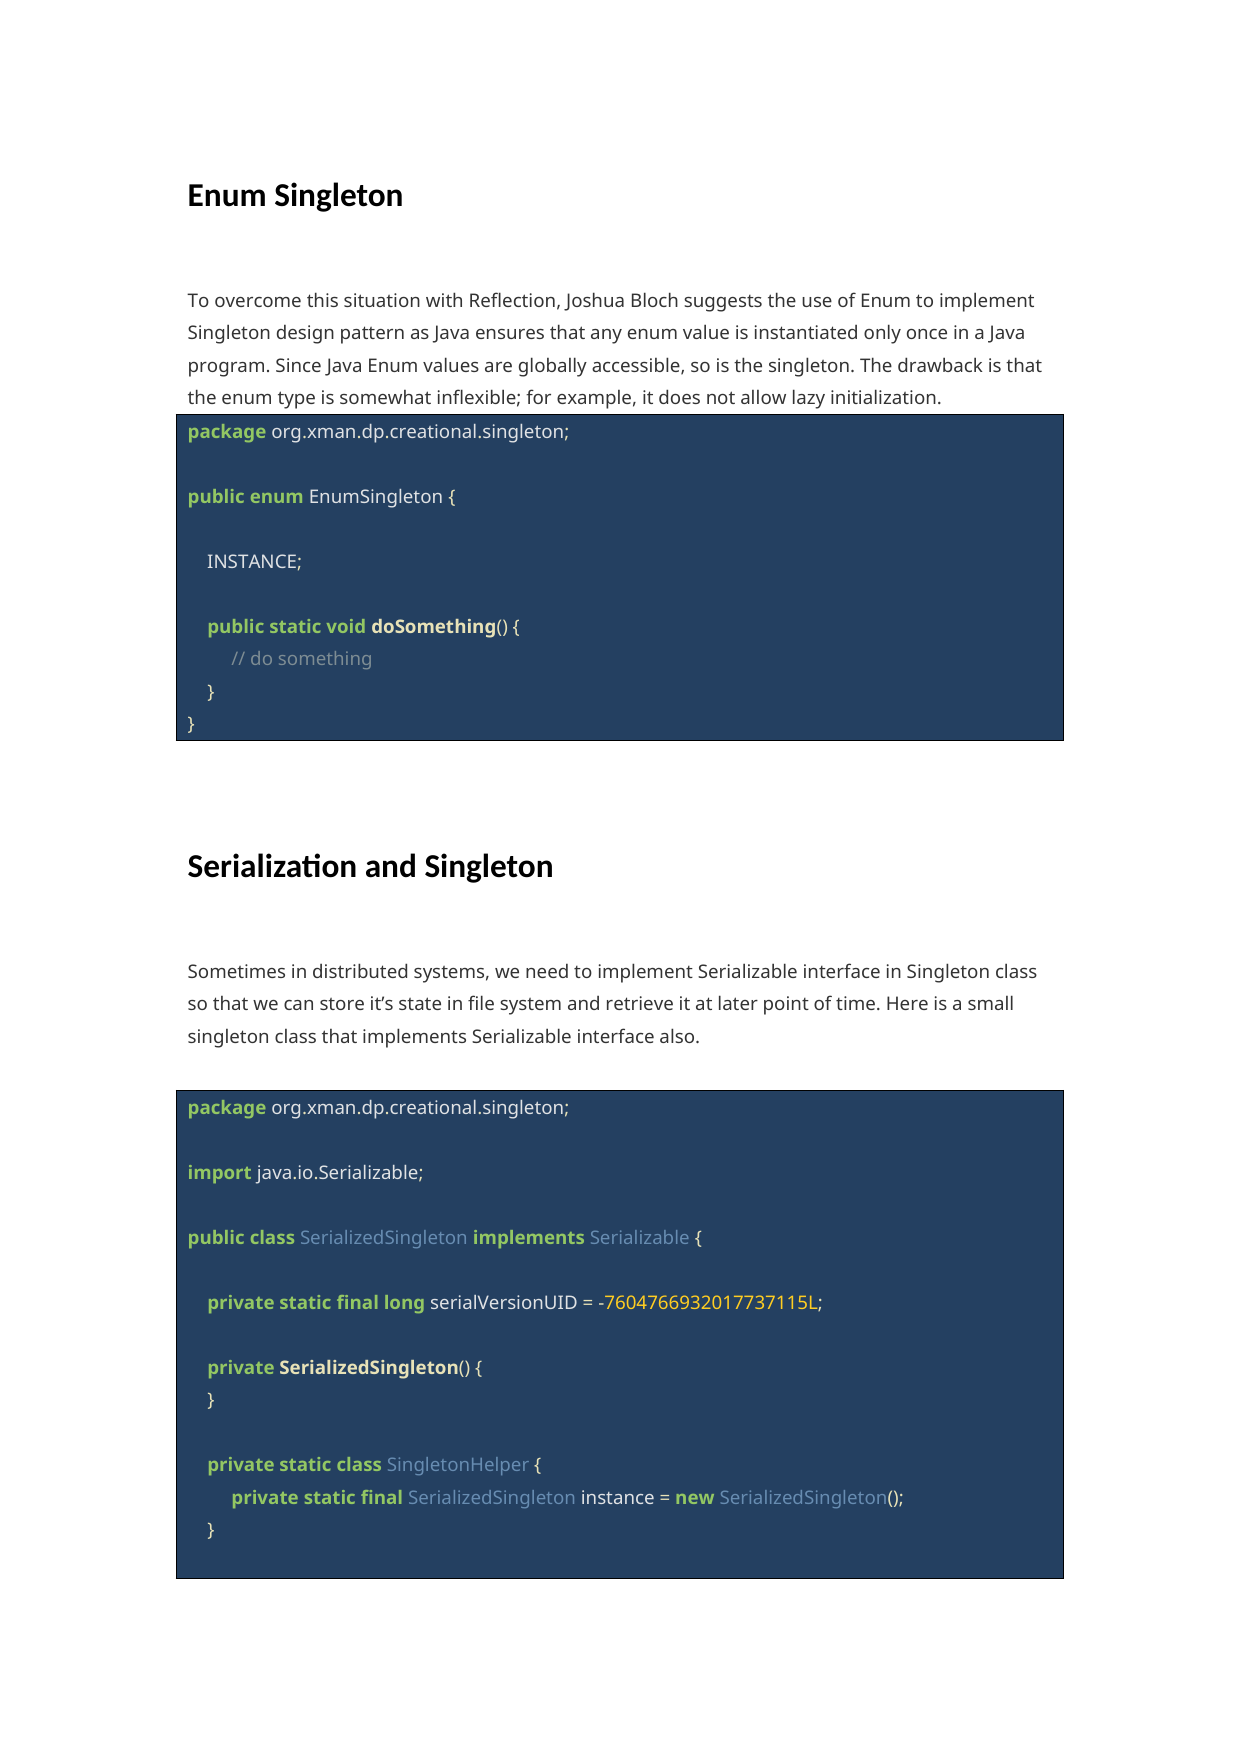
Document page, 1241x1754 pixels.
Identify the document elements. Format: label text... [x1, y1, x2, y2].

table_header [177, 1091, 1063, 1578]
subtitle Enum Singleton [187, 162, 1053, 227]
subtitle Serialization and Singleton [187, 833, 1053, 898]
text To overcome this situation with Reflection, Joshua Bloch suggests the use of Enum to implement Singleton design pattern as Java ensures that any enum value is instantiated only once in a Java program. Since Java Enum values are globally accessible, so is the singleton. The drawback is that the enum type is somewhat inflexible; for example, it does not allow lazy initialization. [187, 284, 1053, 414]
text Sometimes in distributed systems, we need to implement Serializable interface in Singleton class so that we can store it’s state in file system and retrieve it at later point of time. Here is a small singleton class that implements Serializable interface also. [187, 955, 1053, 1052]
table_header package org.xman.dp.creational.singleton; public enum EnumSingleton { INSTANCE; public static void doSomething() { // do something } } [177, 415, 1063, 740]
